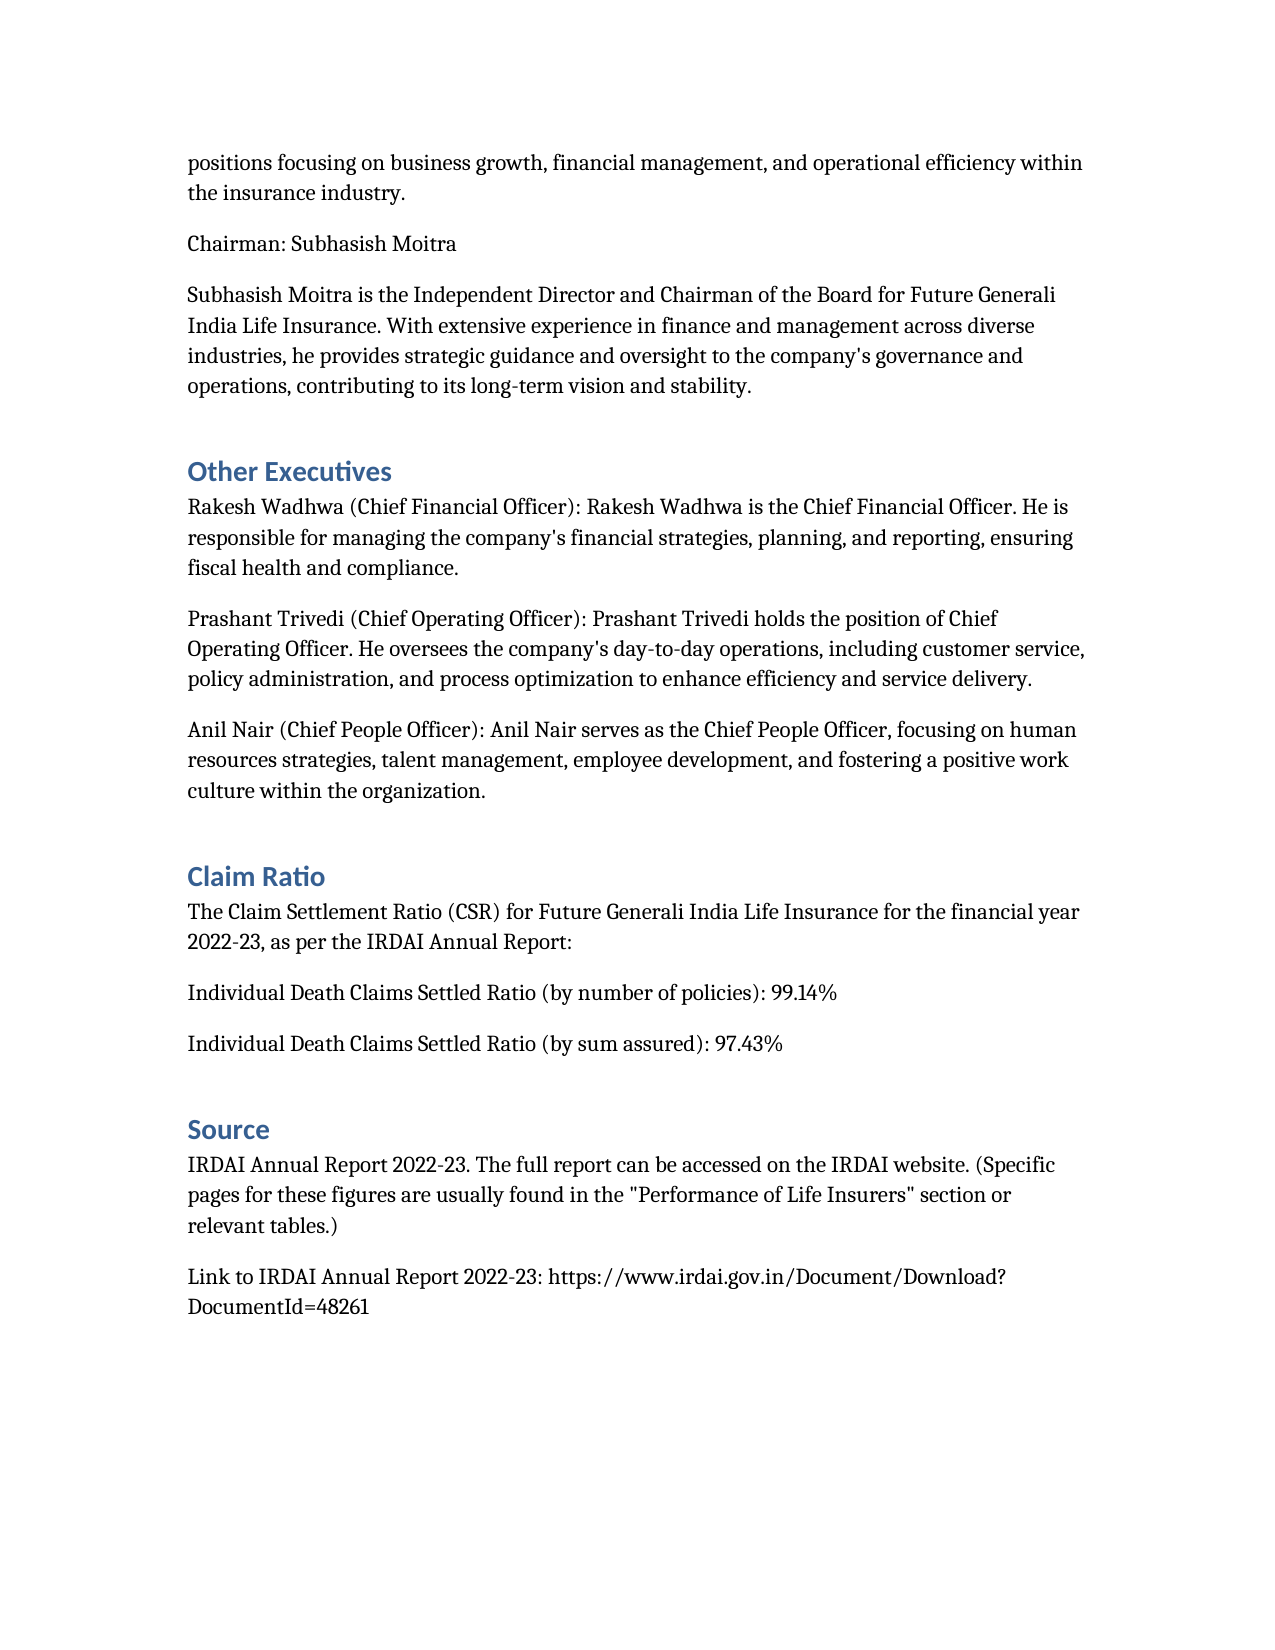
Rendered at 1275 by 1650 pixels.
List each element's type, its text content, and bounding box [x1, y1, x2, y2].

text Chairman: Subhasish Moitra [187, 231, 1087, 258]
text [187, 150, 1087, 207]
subtitle Source [187, 1111, 1087, 1147]
text Individual Death Claims Settled Ratio (by number of policies): 99.14% [187, 980, 1087, 1006]
text Anil Nair (Chief People Officer): Anil Nair serves as the Chief People Officer, focusing on human resources strategies, talent management, employee development, and fostering a positive work culture within the organization. [187, 717, 1087, 804]
text Individual Death Claims Settled Ratio (by sum assured): 97.43% [187, 1031, 1087, 1057]
subtitle Other Executives [187, 453, 1087, 489]
text Rakesh Wadhwa (Chief Financial Officer): Rakesh Wadhwa is the Chief Financial Officer. He is responsible for managing the company's financial strategies, planning, and reporting, ensuring fiscal health and compliance. [187, 494, 1087, 581]
text The Claim Settlement Ratio (CSR) for Future Generali India Life Insurance for the financial year 2022-23, as per the IRDAI Annual Report: [187, 898, 1087, 955]
subtitle Claim Ratio [187, 858, 1087, 893]
text Subhasish Moitra is the Independent Director and Chairman of the Board for Future Generali India Life Insurance. With extensive experience in finance and management across diverse industries, he provides strategic guidance and oversight to the company's governance and operations, contributing to its long-term vision and stability. [187, 282, 1087, 399]
text IRDAI Annual Report 2022-23. The full report can be accessed on the IRDAI website. (Specific pages for these figures are usually found in the "Performance of Life Insurers" section or relevant tables.) [187, 1152, 1087, 1239]
text Link to IRDAI Annual Report 2022-23: https://www.irdai.gov.in/Document/Download?DocumentId=48261 [187, 1263, 1087, 1320]
text Prashant Trivedi (Chief Operating Officer): Prashant Trivedi holds the position of Chief Operating Officer. He oversees the company's day-to-day operations, including customer service, policy administration, and process optimization to enhance efficiency and service delivery. [187, 606, 1087, 692]
